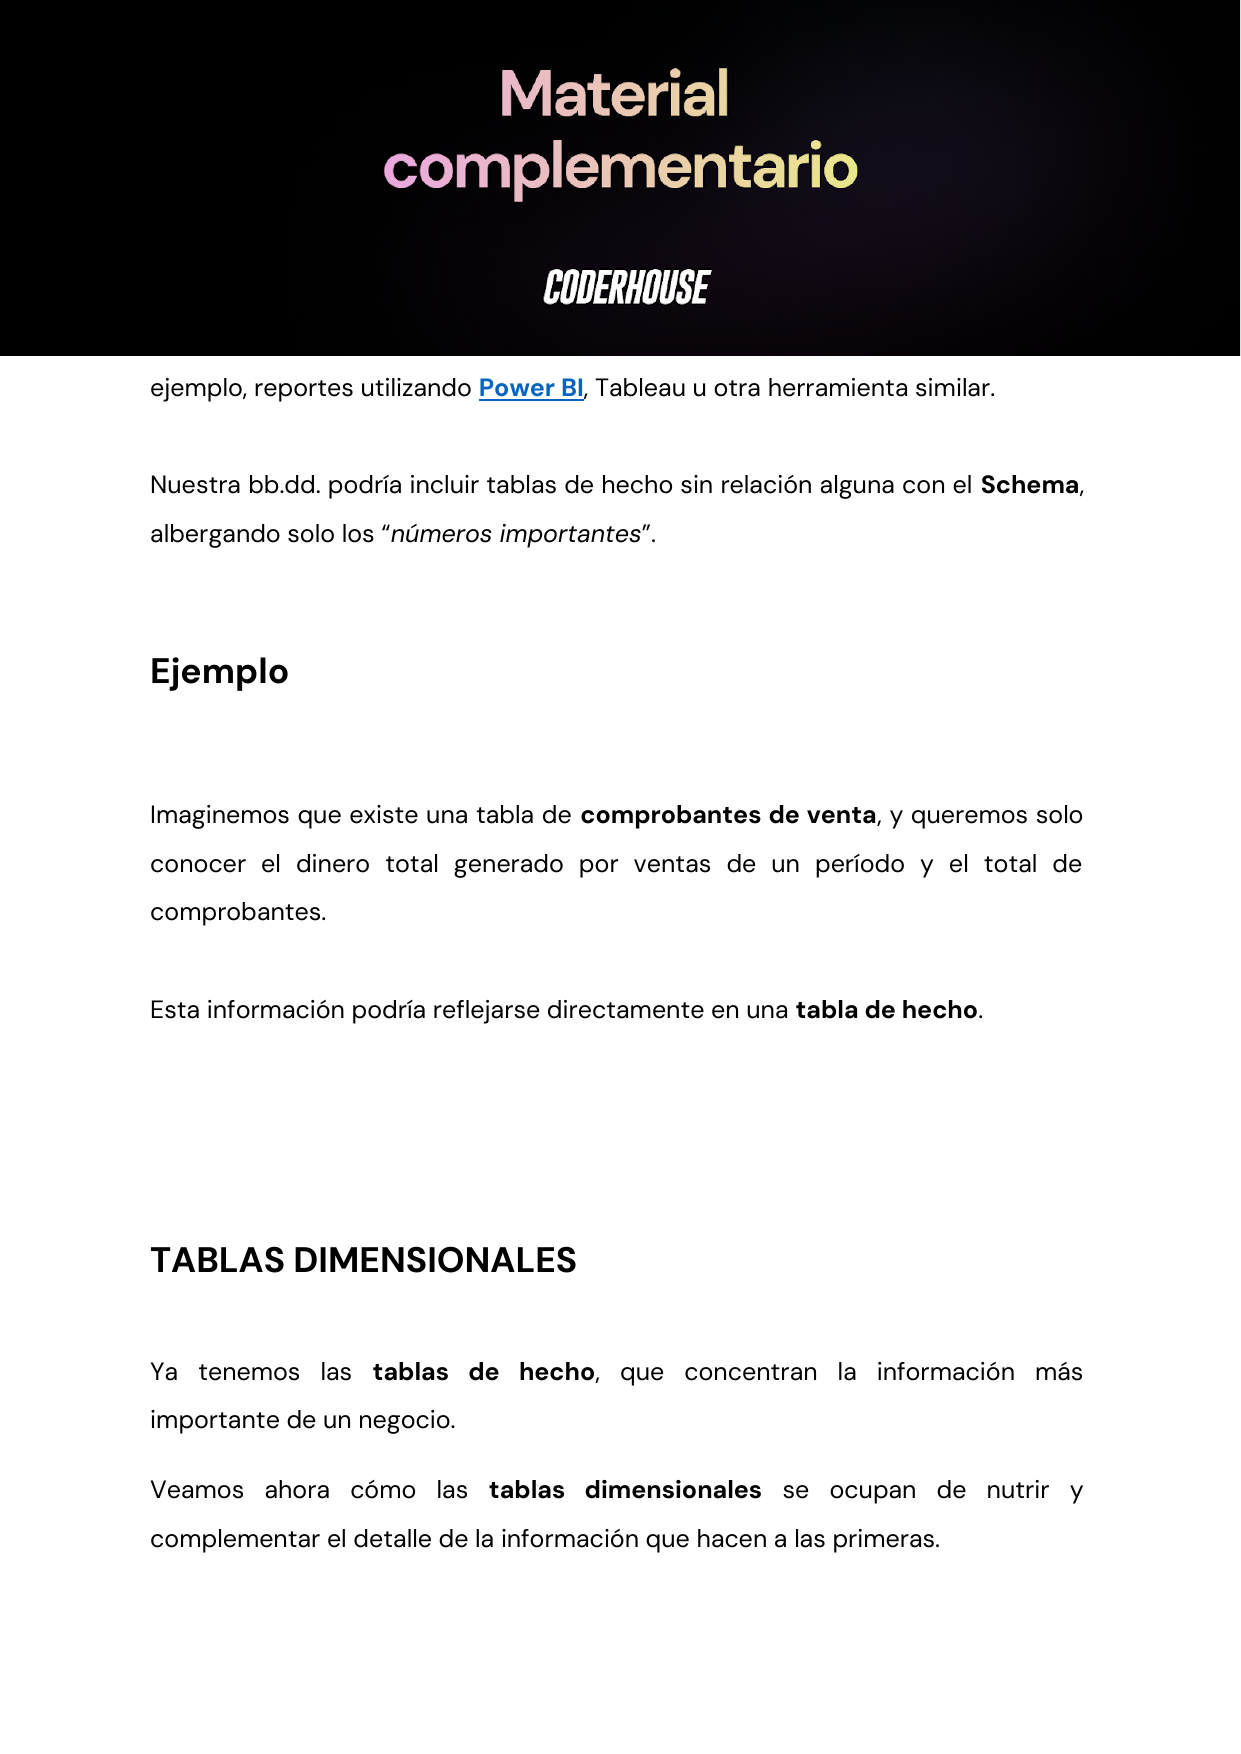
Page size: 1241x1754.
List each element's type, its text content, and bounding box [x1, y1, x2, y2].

text Ya tenemos las tablas de hecho, que concentran la información más importante de un negocio. [150, 1355, 1084, 1436]
picture [0, 0, 1241, 356]
text Imaginemos que existe una tabla de comprobantes de venta, y queremos solo conocer el dinero total generado por ventas de un período y el total de comprobantes. [150, 798, 1084, 928]
text Esta información podría reflejarse directamente en una tabla de hecho. [150, 993, 1084, 1026]
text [150, 150, 1084, 404]
text Nuestra bb.dd. podría incluir tablas de hecho sin relación alguna con el Schema, albergando solo los “números importantes”. [150, 469, 1084, 550]
text TABLAS DIMENSIONALES [150, 1237, 1084, 1283]
text Veamos ahora cómo las tablas dimensionales se ocupan de nutrir y complementar el detalle de la información que hacen a las primeras. [150, 1473, 1084, 1555]
text Ejemplo [150, 648, 1084, 694]
